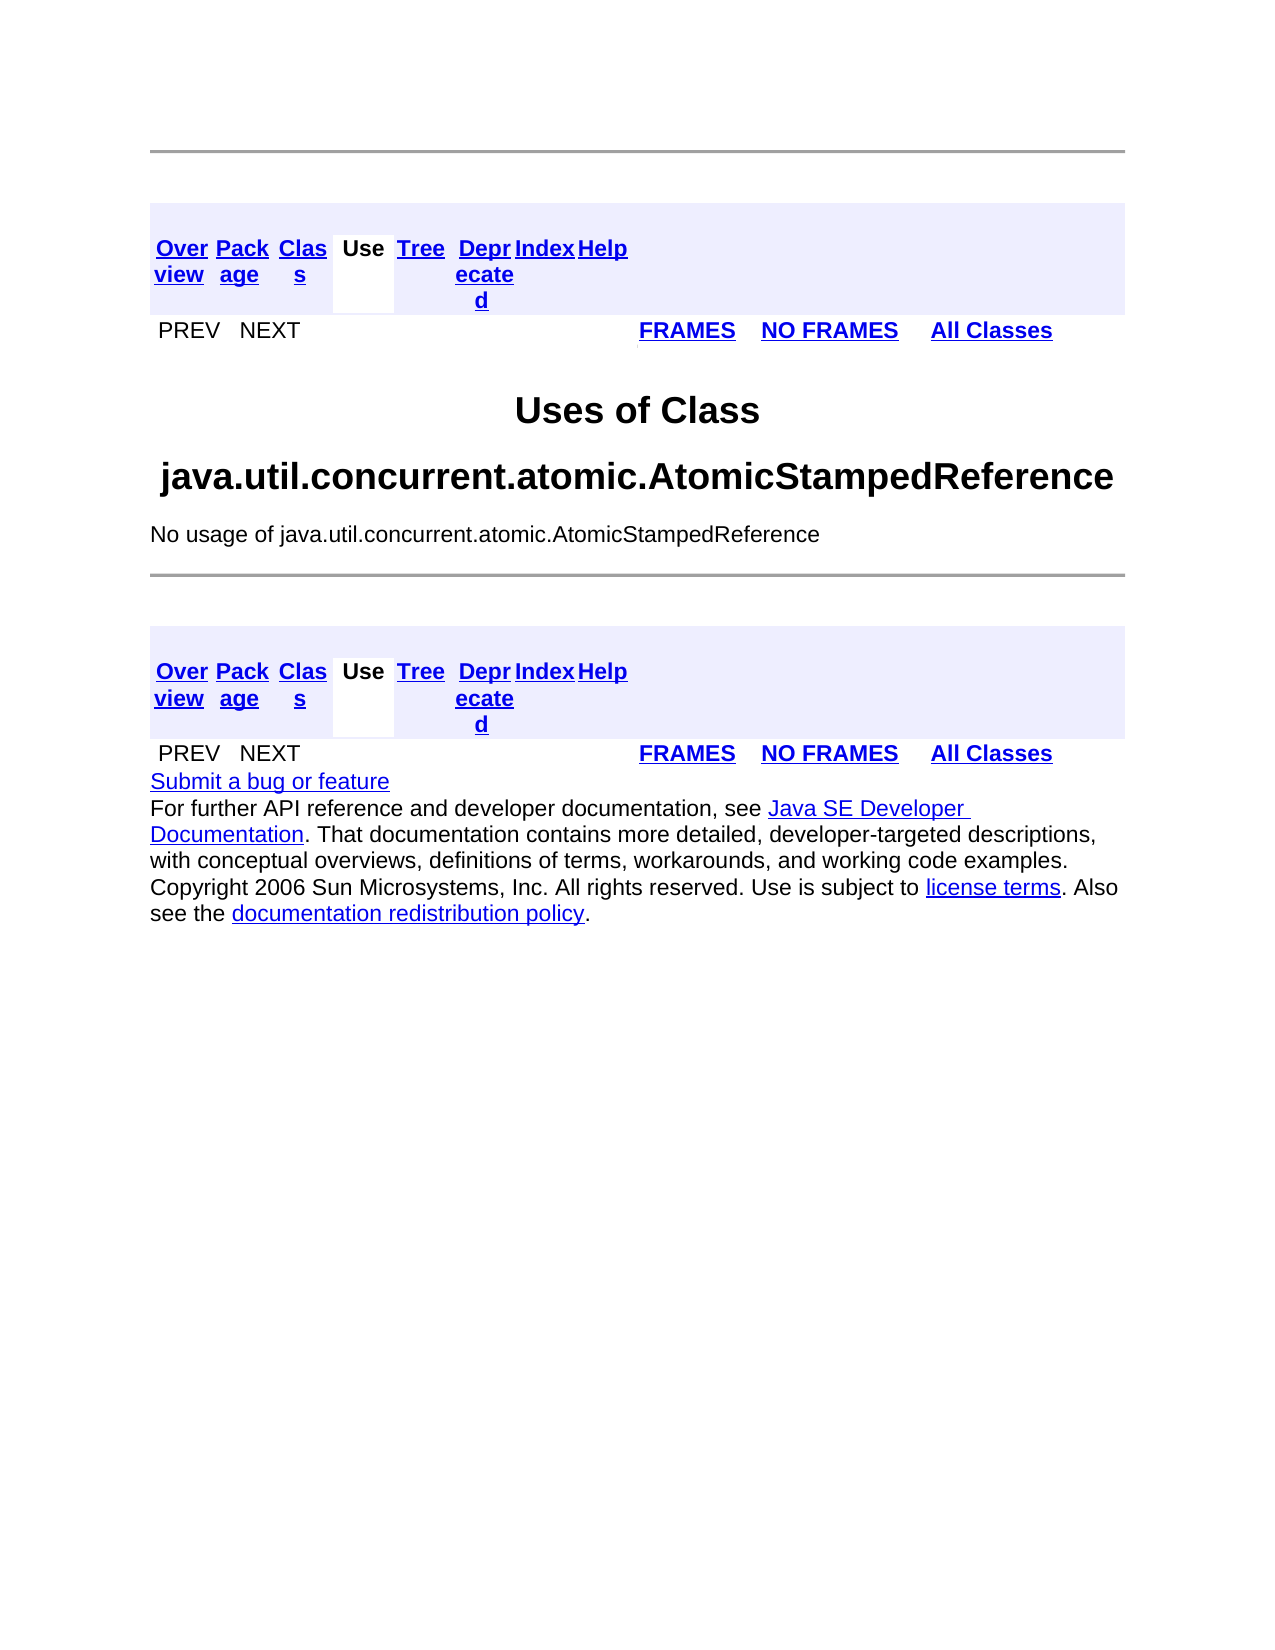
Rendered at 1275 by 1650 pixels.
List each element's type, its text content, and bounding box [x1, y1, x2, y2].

table_cell PREV NEXT [150, 739, 637, 768]
text java.util.concurrent.atomic.AtomicStampedReference [150, 454, 1125, 497]
table_header [150, 626, 1125, 739]
text Copyright 2006 Sun Microsystems, Inc. All rights reserved. Use is subject to license terms. Also see the documentation redistribution policy. [150, 874, 1125, 926]
text No usage of java.util.concurrent.atomic.AtomicStampedReference [150, 521, 1125, 547]
table_cell FRAMES NO FRAMES All Classes [638, 739, 1125, 768]
table_cell PREV NEXT [150, 315, 637, 345]
text For further API reference and developer documentation, see Java SE Developer Documentation. That documentation contains more detailed, developer-targeted descriptions, with conceptual overviews, definitions of terms, workarounds, and working code examples. [150, 795, 1125, 874]
table_cell FRAMES NO FRAMES All Classes [638, 315, 1125, 345]
text Uses of Class [150, 388, 1125, 431]
table_header [150, 203, 1125, 315]
text Submit a bug or feature [150, 768, 1125, 795]
